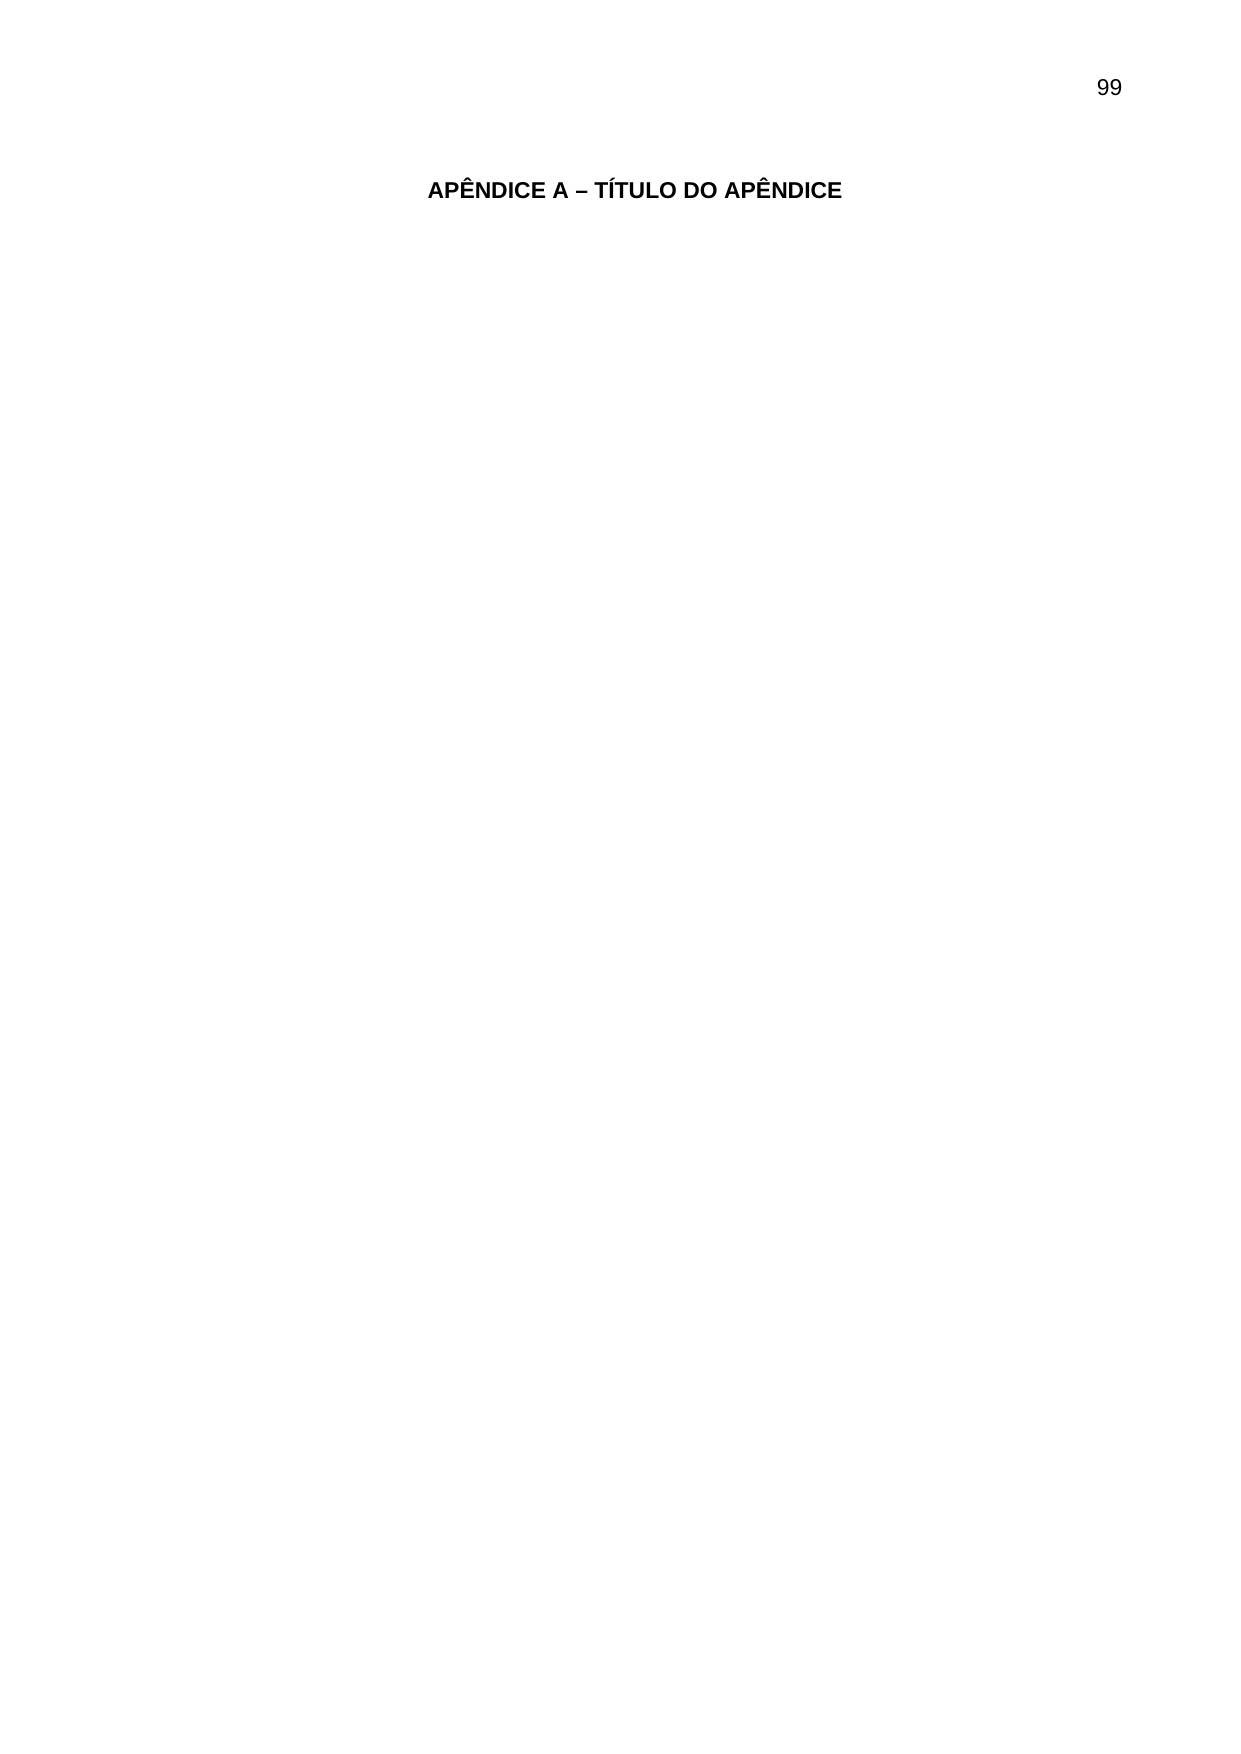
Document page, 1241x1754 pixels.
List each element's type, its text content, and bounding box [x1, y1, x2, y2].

text APÊNDICE A – TÍTULO DO APÊNDICE [148, 177, 1122, 203]
